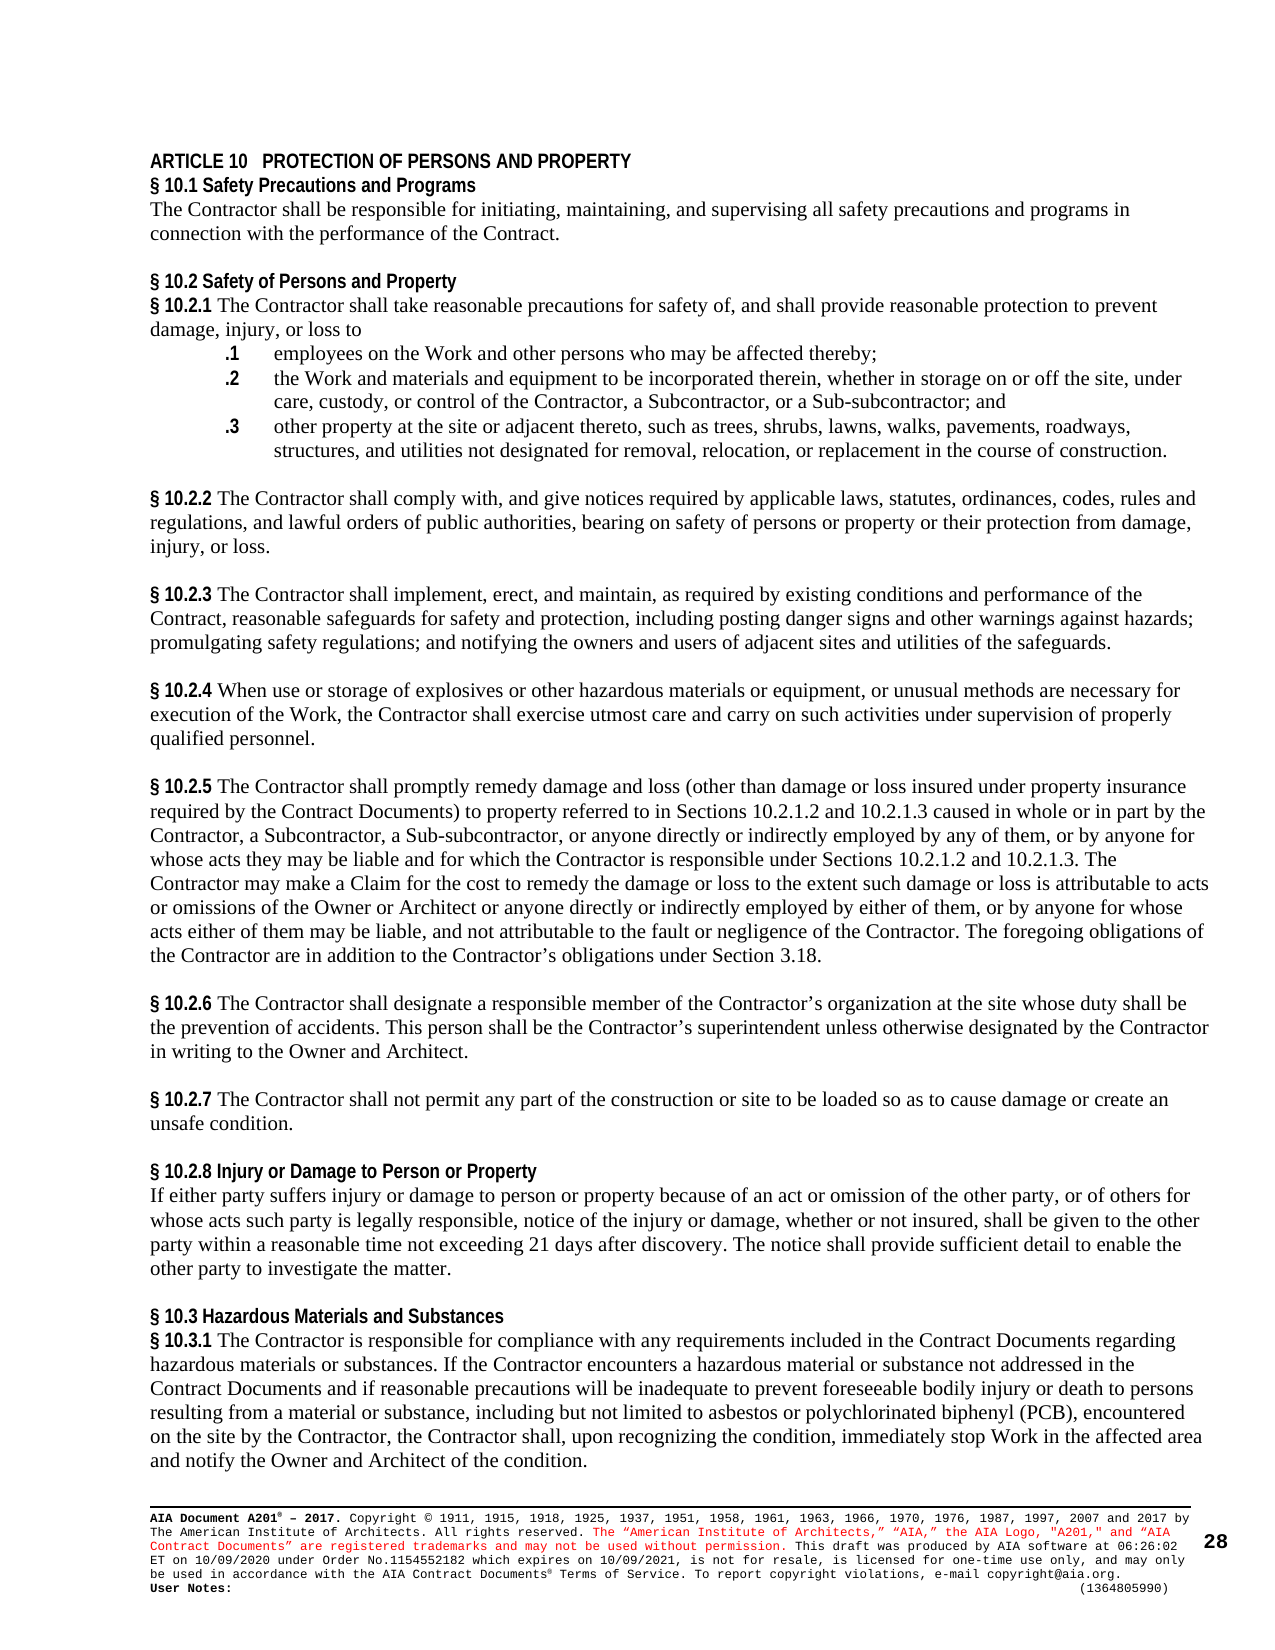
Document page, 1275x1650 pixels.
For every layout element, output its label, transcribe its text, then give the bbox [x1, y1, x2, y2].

text § 10.2.6 The Contractor shall designate a responsible member of the Contractor’s organization at the site whose duty shall be the prevention of accidents. This person shall be the Contractor’s superintendent unless otherwise designated by the Contractor in writing to the Owner and Architect. [150, 991, 1211, 1063]
text § 10.2.3 The Contractor shall implement, erect, and maintain, as required by existing conditions and performance of the Contract, reasonable safeguards for safety and protection, including posting danger signs and other warnings against hazards; promulgating safety regulations; and notifying the owners and users of adjacent sites and utilities of the safeguards. [150, 582, 1211, 654]
text .2 the Work and materials and equipment to be incorporated therein, whether in storage on or off the site, under care, custody, or control of the Contractor, a Subcontractor, or a Sub-subcontractor; and [225, 365, 1211, 413]
text § 10.2.1 The Contractor shall take reasonable precautions for safety of, and shall provide reasonable protection to prevent damage, injury, or loss to [150, 293, 1211, 341]
text § 10.2.4 When use or storage of explosives or other hazardous materials or equipment, or unusual methods are necessary for execution of the Work, the Contractor shall exercise utmost care and carry on such activities under supervision of properly qualified personnel. [150, 678, 1211, 750]
text § 10.2.5 The Contractor shall promptly remedy damage and loss (other than damage or loss insured under property insurance required by the Contract Documents) to property referred to in Sections 10.2.1.2 and 10.2.1.3 caused in whole or in part by the Contractor, a Subcontractor, a Sub-subcontractor, or anyone directly or indirectly employed by any of them, or by anyone for whose acts they may be liable and for which the Contractor is responsible under Sections 10.2.1.2 and 10.2.1.3. The Contractor may make a Claim for the cost to remedy the damage or loss to the extent such damage or loss is attributable to acts or omissions of the Owner or Architect or anyone directly or indirectly employed by either of them, or by anyone for whose acts either of them may be liable, and not attributable to the fault or negligence of the Contractor. The foregoing obligations of the Contractor are in addition to the Contractor’s obligations under Section 3.18. [150, 774, 1211, 967]
subtitle § 10.1 Safety Precautions and Programs [150, 173, 1211, 197]
text § 10.2.2 The Contractor shall comply with, and give notices required by applicable laws, statutes, ordinances, codes, rules and regulations, and lawful orders of public authorities, bearing on safety of persons or property or their protection from damage, injury, or loss. [150, 486, 1211, 558]
text The Contractor shall be responsible for initiating, maintaining, and supervising all safety precautions and programs in connection with the performance of the Contract. [150, 197, 1211, 245]
subtitle § 10.3 Hazardous Materials and Substances [150, 1304, 1211, 1328]
text .3 other property at the site or adjacent thereto, such as trees, shrubs, lawns, walks, pavements, roadways, structures, and utilities not designated for removal, relocation, or replacement in the course of construction. [225, 413, 1211, 462]
text If either party suffers injury or damage to person or property because of an act or omission of the other party, or of others for whose acts such party is legally responsible, notice of the injury or damage, whether or not insured, shall be given to the other party within a reasonable time not exceeding 21 days after discovery. The notice shall provide sufficient detail to enable the other party to investigate the matter. [150, 1183, 1211, 1280]
subtitle ARTICLE 10 PROTECTION OF PERSONS AND PROPERTY [150, 149, 1211, 173]
text § 10.3.1 The Contractor is responsible for compliance with any requirements included in the Contract Documents regarding hazardous materials or substances. If the Contractor encounters a hazardous material or substance not addressed in the Contract Documents and if reasonable precautions will be inadequate to prevent foreseeable bodily injury or death to persons resulting from a material or substance, including but not limited to asbestos or polychlorinated biphenyl (PCB), encountered on the site by the Contractor, the Contractor shall, upon recognizing the condition, immediately stop Work in the affected area and notify the Owner and Architect of the condition. [150, 1328, 1211, 1472]
text § 10.2.7 The Contractor shall not permit any part of the construction or site to be loaded so as to cause damage or create an unsafe condition. [150, 1087, 1211, 1135]
subtitle § 10.2 Safety of Persons and Property [150, 269, 1211, 293]
subtitle § 10.2.8 Injury or Damage to Person or Property [150, 1159, 1211, 1183]
text .1 employees on the Work and other persons who may be affected thereby; [225, 341, 1211, 365]
